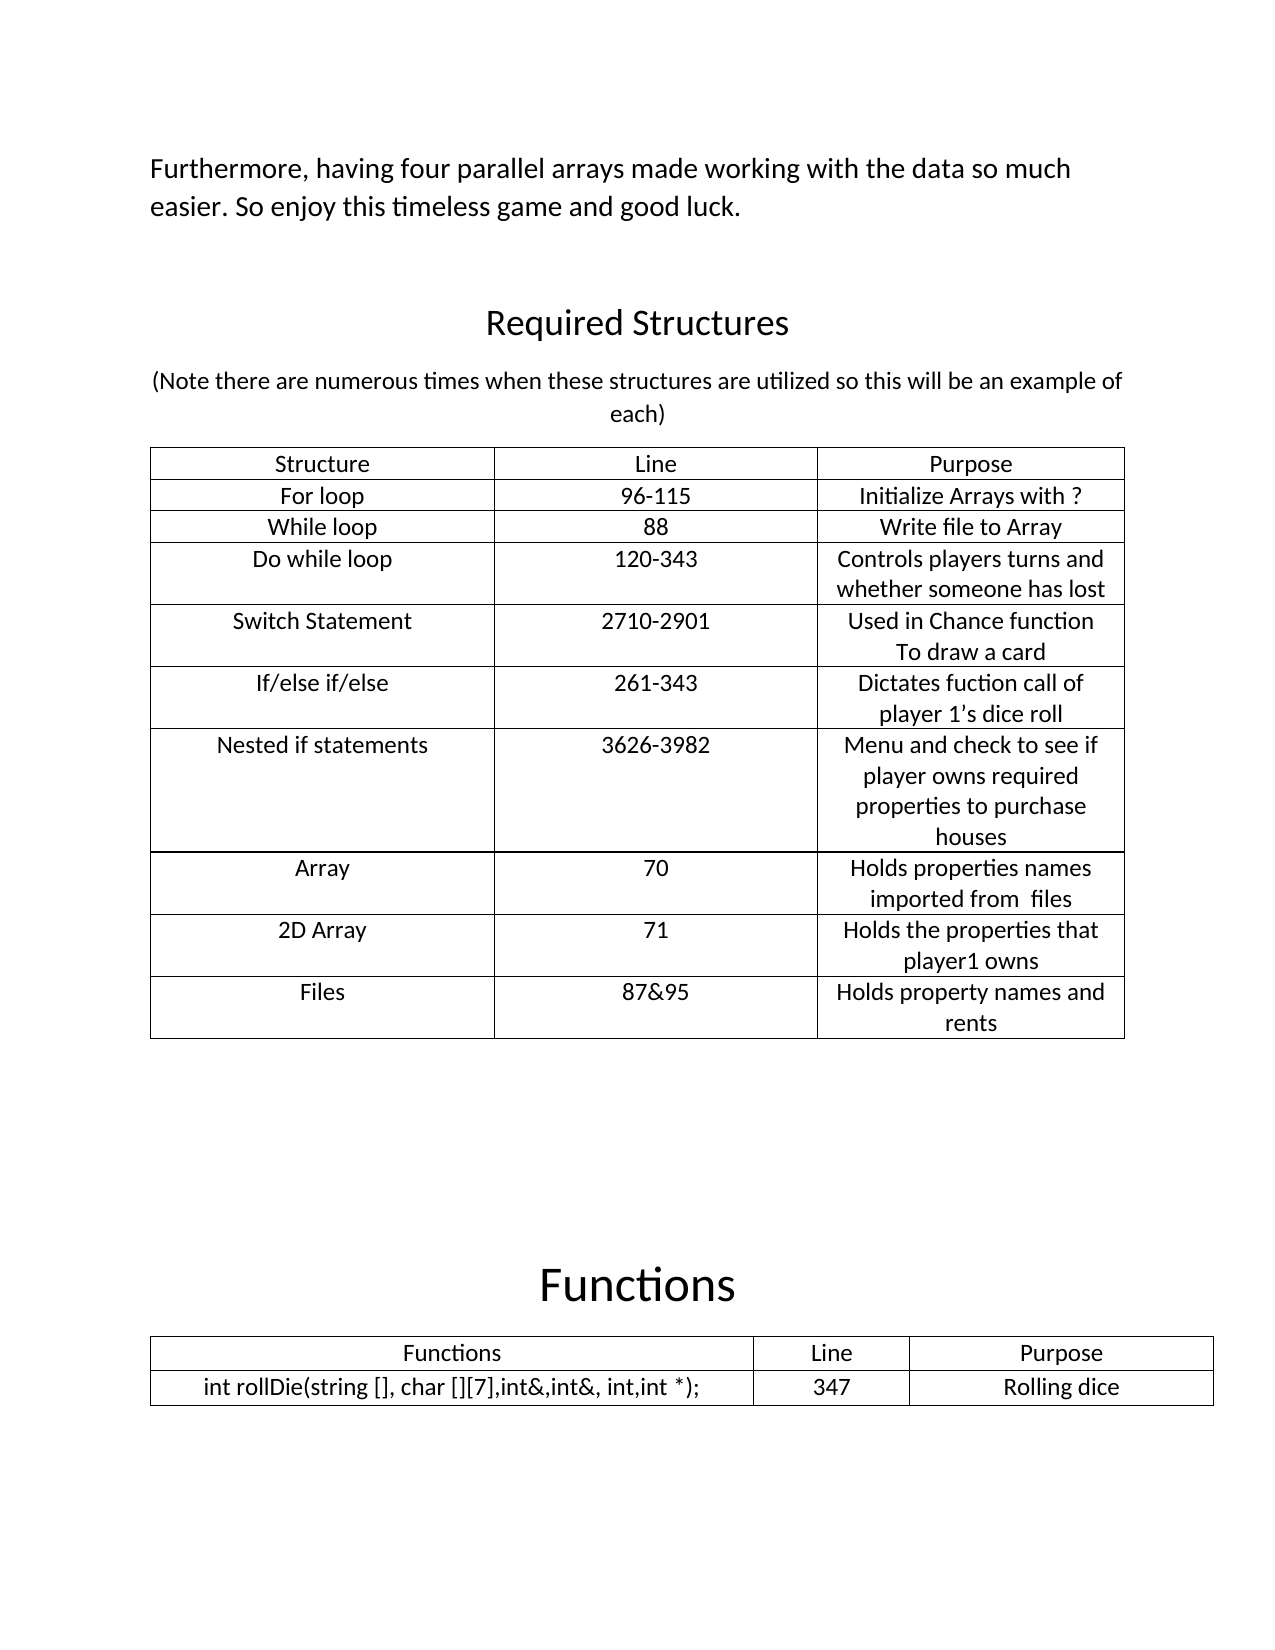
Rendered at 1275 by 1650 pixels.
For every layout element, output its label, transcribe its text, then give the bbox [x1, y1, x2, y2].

table_cell Nested if statements [151, 729, 494, 851]
table_cell 2710-2901 [495, 605, 817, 666]
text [150, 150, 1125, 224]
table_header Structure [151, 448, 494, 479]
table_cell Holds the properties that player1 owns [818, 915, 1124, 976]
table_header Line [754, 1337, 909, 1370]
table_cell Rolling dice [910, 1371, 1213, 1404]
table_cell 3626-3982 [495, 729, 817, 851]
table_cell Initialize Arrays with ? [818, 480, 1124, 510]
table_cell 261-343 [495, 667, 817, 728]
text Required Structures [150, 299, 1125, 344]
table_cell Menu and check to see if player owns required properties to purchase houses [818, 729, 1124, 851]
table_cell 70 [495, 853, 817, 913]
table_cell int rollDie(string [], char [][7],int&,int&, int,int *); [151, 1371, 753, 1404]
table_cell Switch Statement [151, 605, 494, 666]
table_cell Controls players turns and whether someone has lost [818, 543, 1124, 604]
table_cell While loop [151, 511, 494, 542]
table_cell 120-343 [495, 543, 817, 604]
text (Note there are numerous times when these structures are utilized so this will be an example of each) [150, 365, 1125, 428]
table_header Functions [151, 1337, 753, 1370]
table_cell 71 [495, 915, 817, 976]
table_header Purpose [818, 448, 1124, 479]
text Functions [150, 1253, 1125, 1314]
table_cell 96-115 [495, 480, 817, 510]
table_cell 88 [495, 511, 817, 542]
table_cell Do while loop [151, 543, 494, 604]
table_cell If/else if/else [151, 667, 494, 728]
table_cell Array [151, 853, 494, 913]
table_header Line [495, 448, 817, 479]
table_cell 2D Array [151, 915, 494, 976]
table_cell Holds properties names imported from files [818, 853, 1124, 913]
table_cell Write file to Array [818, 511, 1124, 542]
table_cell Used in Chance function To draw a card [818, 605, 1124, 666]
table_cell Dictates fuction call of player 1’s dice roll [818, 667, 1124, 728]
table_cell For loop [151, 480, 494, 510]
table_cell 347 [754, 1371, 909, 1404]
table_cell Holds property names and rents [818, 977, 1124, 1038]
table_header Purpose [910, 1337, 1213, 1370]
table_cell Files [151, 977, 494, 1038]
table_cell 87&95 [495, 977, 817, 1038]
